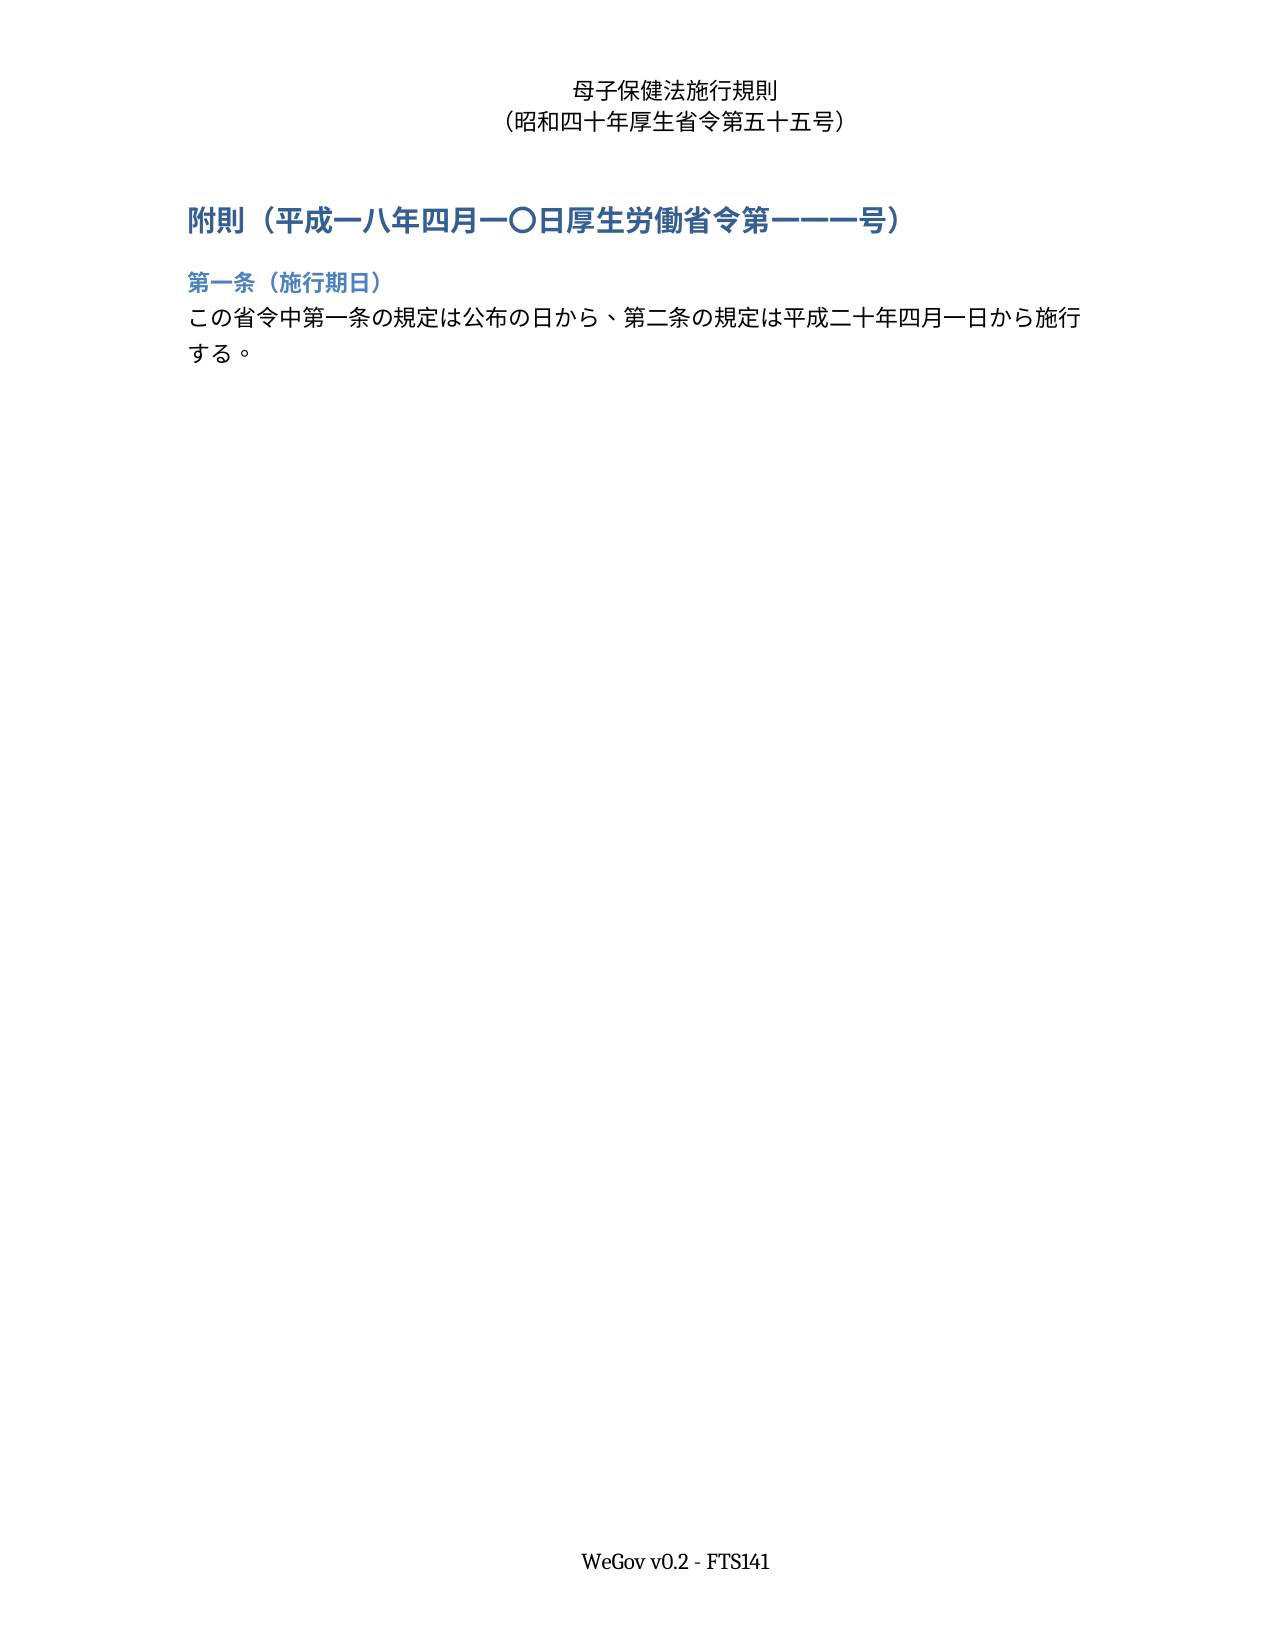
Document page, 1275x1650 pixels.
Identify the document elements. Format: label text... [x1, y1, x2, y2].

subtitle 第一条（施行期日） [187, 266, 1087, 298]
subtitle 附則（平成一八年四月一〇日厚生労働省令第一一一号） [187, 200, 1087, 240]
text この省令中第一条の規定は公布の日から、第二条の規定は平成二十年四月一日から施行する。 [187, 302, 1087, 369]
